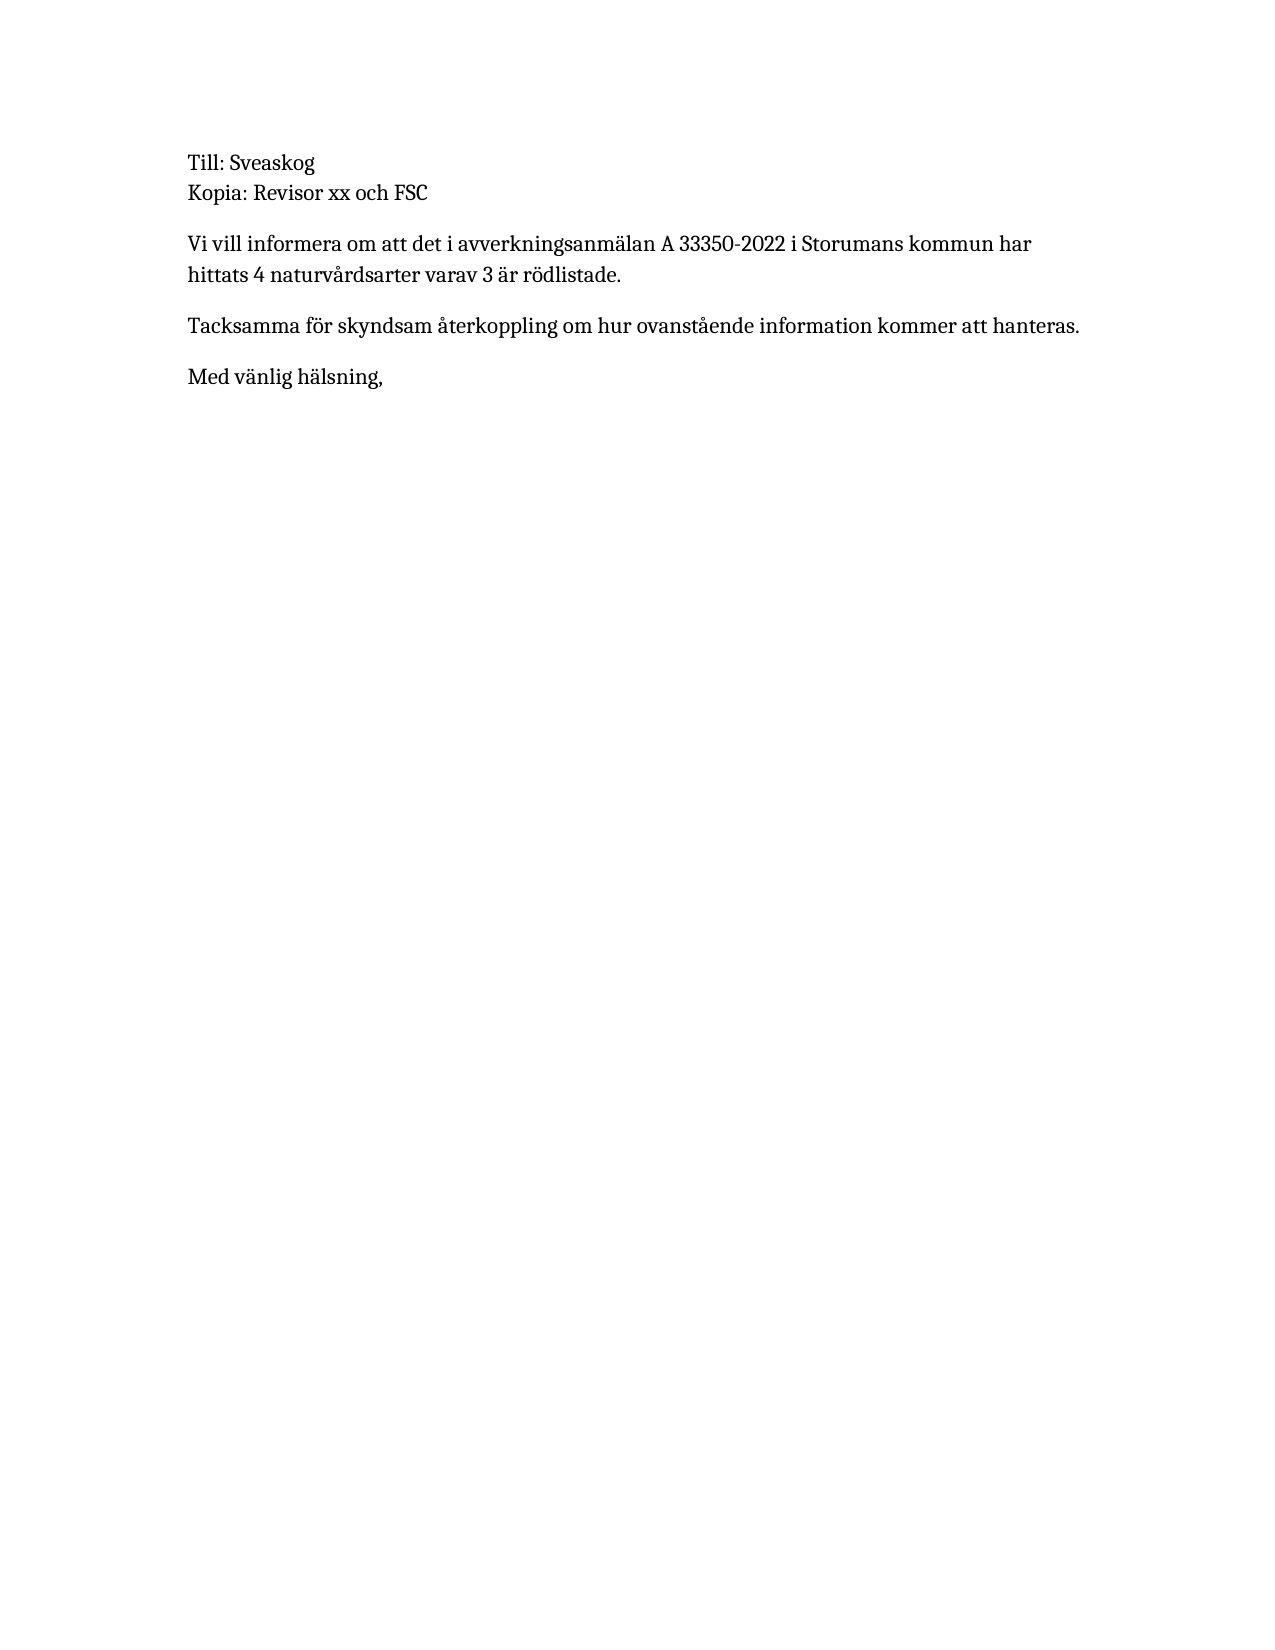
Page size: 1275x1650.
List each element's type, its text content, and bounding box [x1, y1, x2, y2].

text Tacksamma för skyndsam återkoppling om hur ovanstående information kommer att hanteras. [187, 312, 1087, 339]
text Till: Sveaskog Kopia: Revisor xx och FSC [187, 150, 1087, 207]
text Med vänlig hälsning, [187, 363, 1087, 420]
text Vi vill informera om att det i avverkningsanmälan A 33350-2022 i Storumans kommun har hittats 4 naturvårdsarter varav 3 är rödlistade. [187, 231, 1087, 288]
